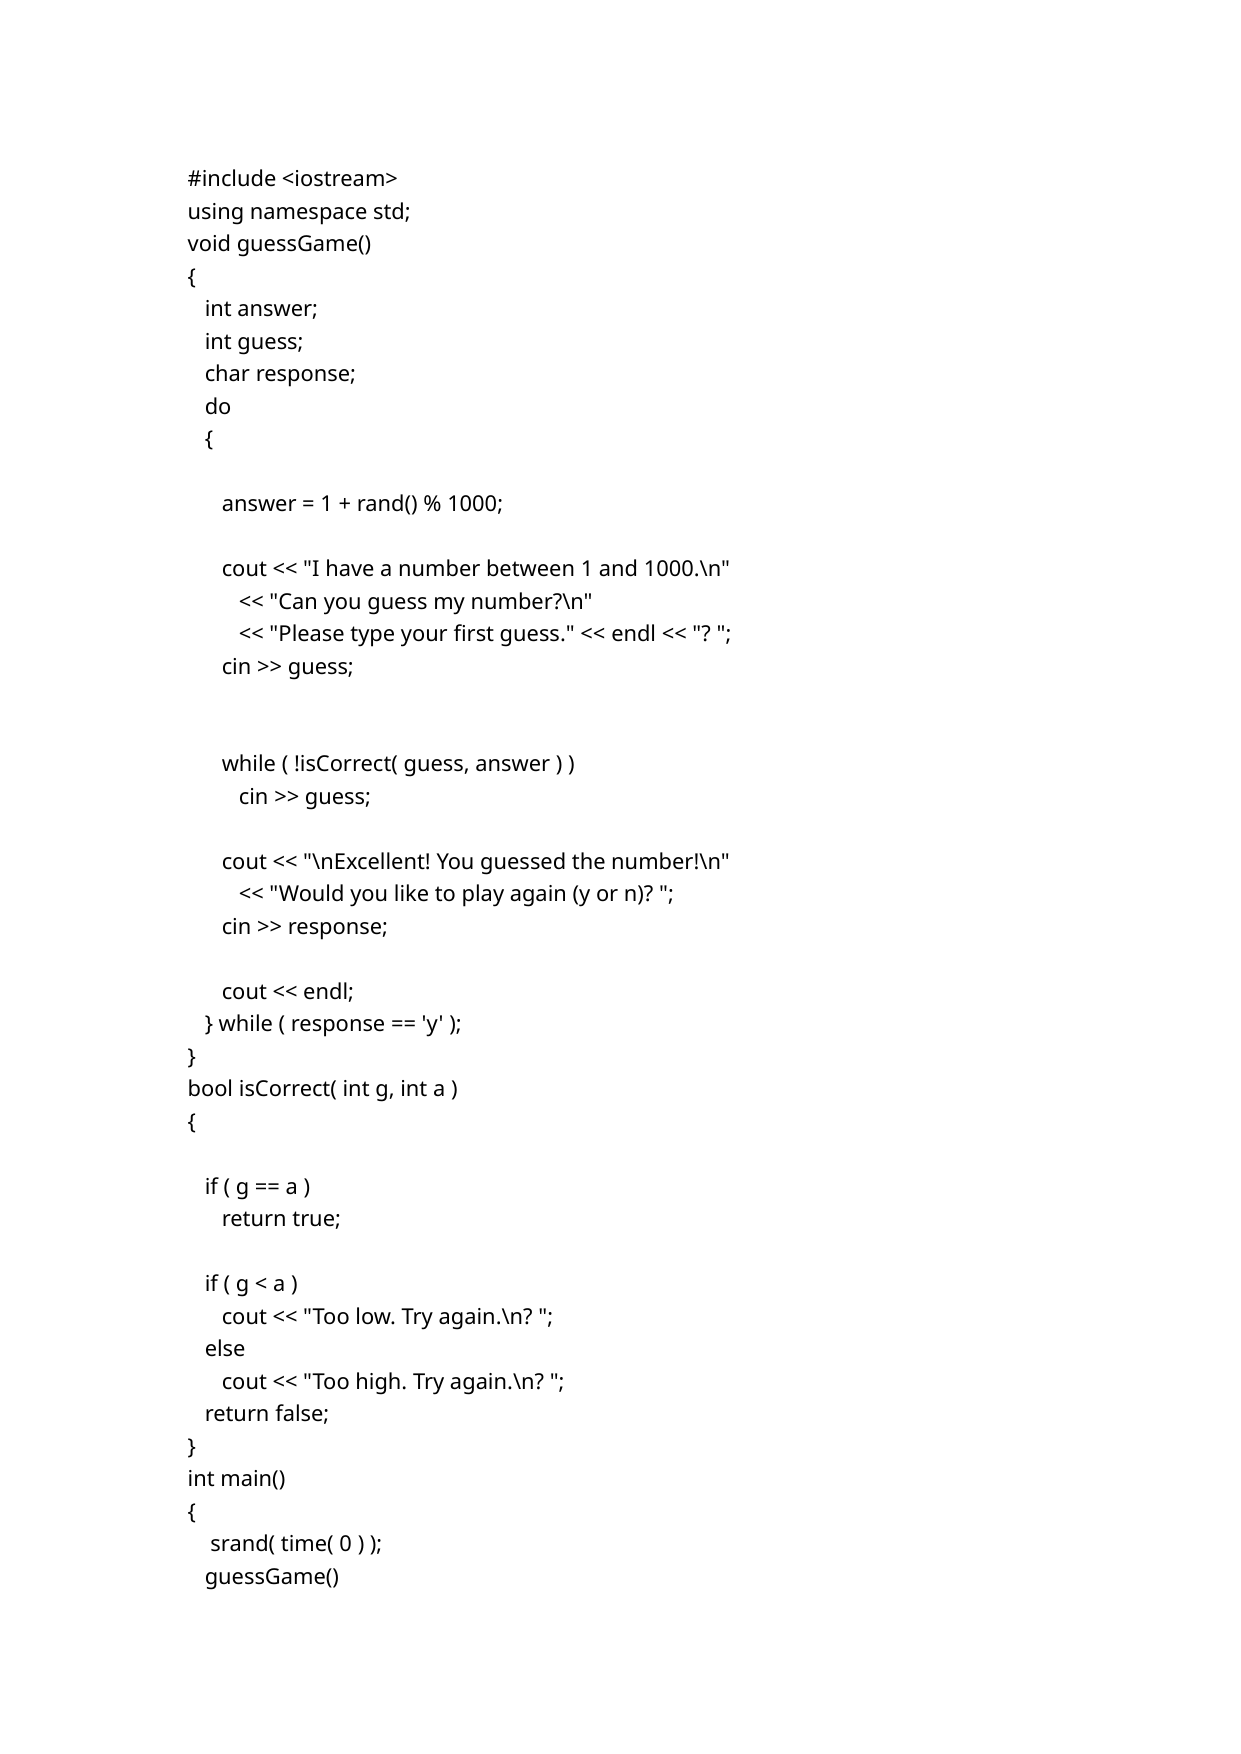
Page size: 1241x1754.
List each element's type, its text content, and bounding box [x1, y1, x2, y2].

text } while ( response == 'y' ); [187, 1007, 1053, 1039]
text guessGame() [187, 1559, 1053, 1592]
text } [187, 1429, 1053, 1462]
text { [187, 1494, 1053, 1527]
text while ( !isCorrect( guess, answer ) ) [187, 747, 1053, 779]
text srand( time( 0 ) ); [187, 1527, 1053, 1559]
text #include <iostream> [187, 162, 1053, 194]
text cout << "\nExcellent! You guessed the number!\n" [187, 844, 1053, 877]
text using namespace std; [187, 194, 1053, 227]
text { [187, 1104, 1053, 1137]
text int main() [187, 1462, 1053, 1494]
text cout << "I have a number between 1 and 1000.\n" [187, 552, 1053, 584]
text int answer; [187, 292, 1053, 324]
text { [187, 259, 1053, 292]
text << "Please type your first guess." << endl << "? "; [187, 617, 1053, 649]
text cin >> response; [187, 909, 1053, 942]
text << "Can you guess my number?\n" [187, 584, 1053, 617]
text else [187, 1332, 1053, 1364]
text int guess; [187, 324, 1053, 357]
text { [187, 422, 1053, 454]
text cout << "Too low. Try again.\n? "; [187, 1299, 1053, 1332]
text if ( g < a ) [187, 1267, 1053, 1299]
text << "Would you like to play again (y or n)? "; [187, 877, 1053, 909]
text bool isCorrect( int g, int a ) [187, 1072, 1053, 1104]
text return false; [187, 1397, 1053, 1429]
text cin >> guess; [187, 649, 1053, 682]
text do [187, 389, 1053, 422]
text if ( g == a ) [187, 1169, 1053, 1202]
text cout << endl; [187, 974, 1053, 1007]
text char response; [187, 357, 1053, 389]
text cin >> guess; [187, 779, 1053, 812]
text return true; [187, 1202, 1053, 1234]
text cout << "Too high. Try again.\n? "; [187, 1364, 1053, 1397]
text void guessGame() [187, 227, 1053, 259]
text answer = 1 + rand() % 1000; [187, 487, 1053, 519]
text } [187, 1039, 1053, 1072]
